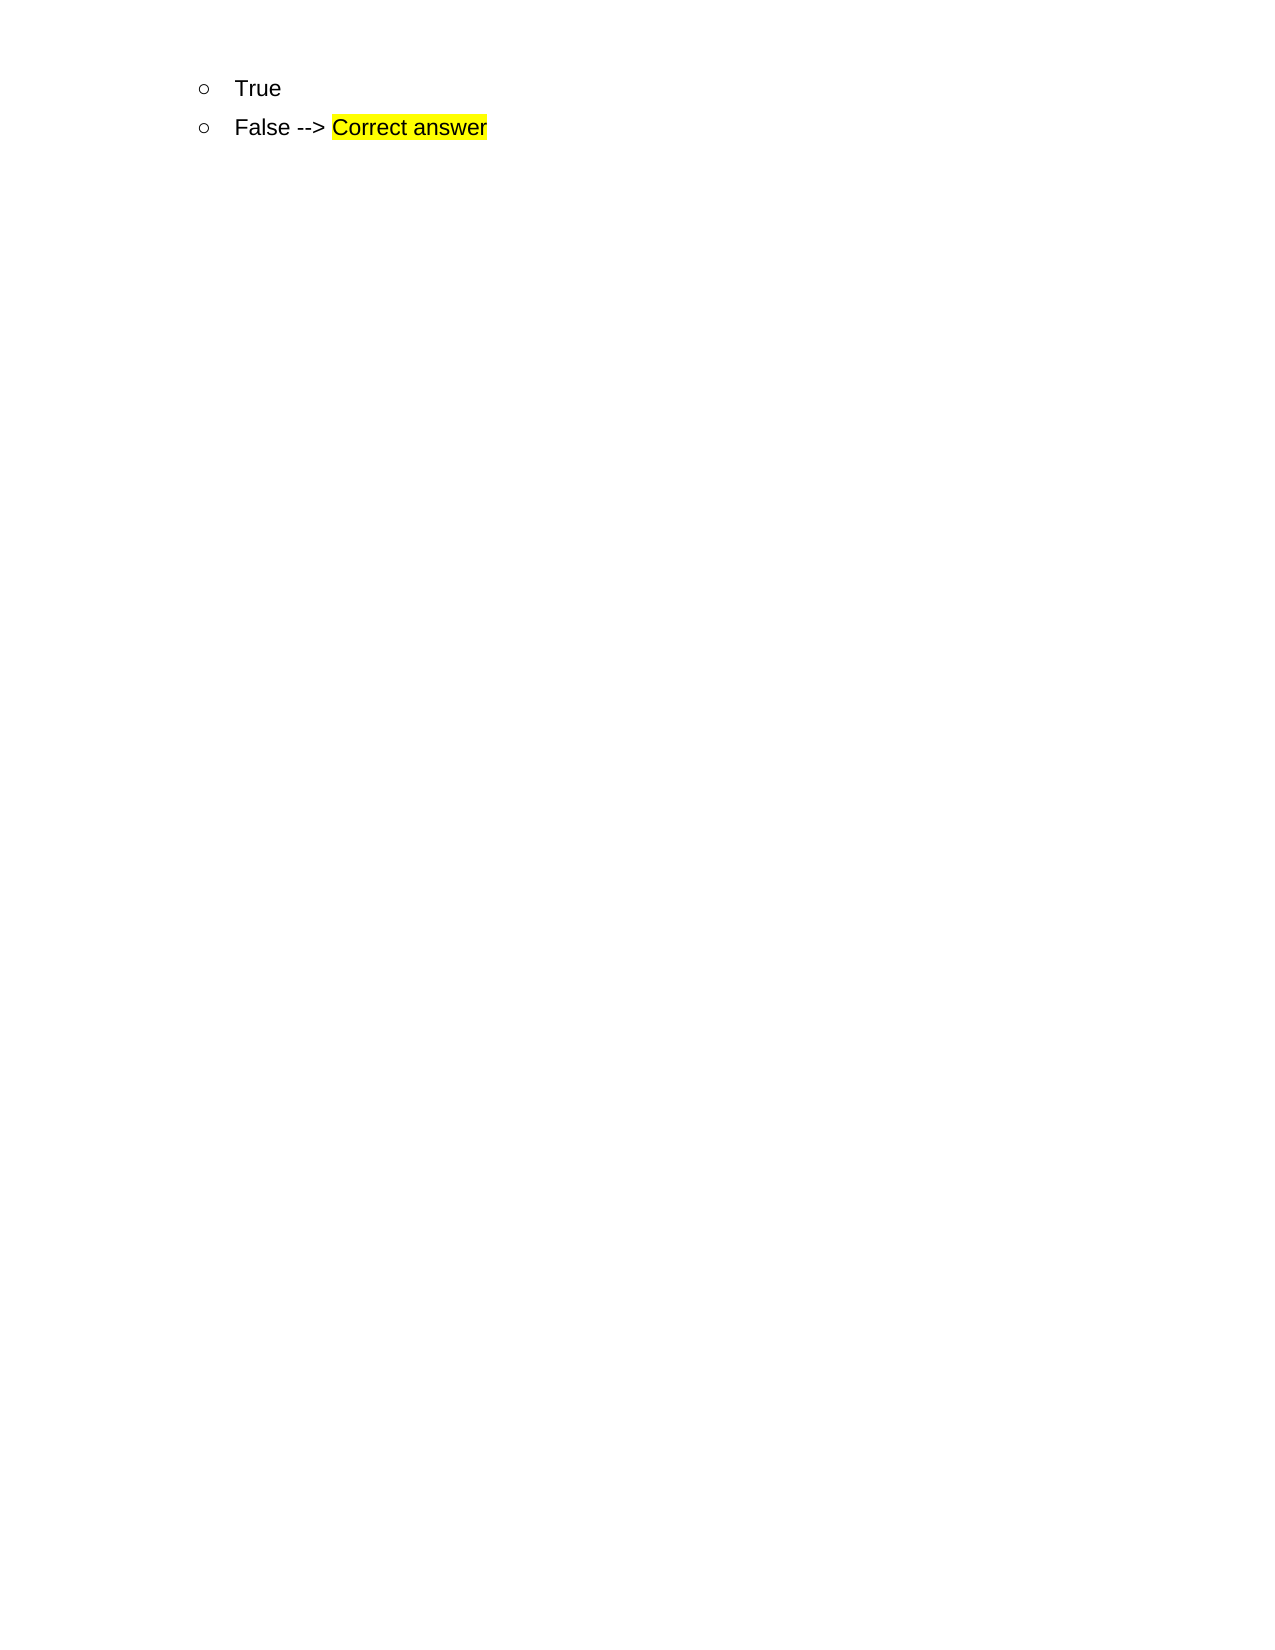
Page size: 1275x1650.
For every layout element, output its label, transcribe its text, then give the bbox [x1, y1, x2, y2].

list False --> Correct answer [197, 113, 1200, 140]
list True [197, 75, 1200, 101]
